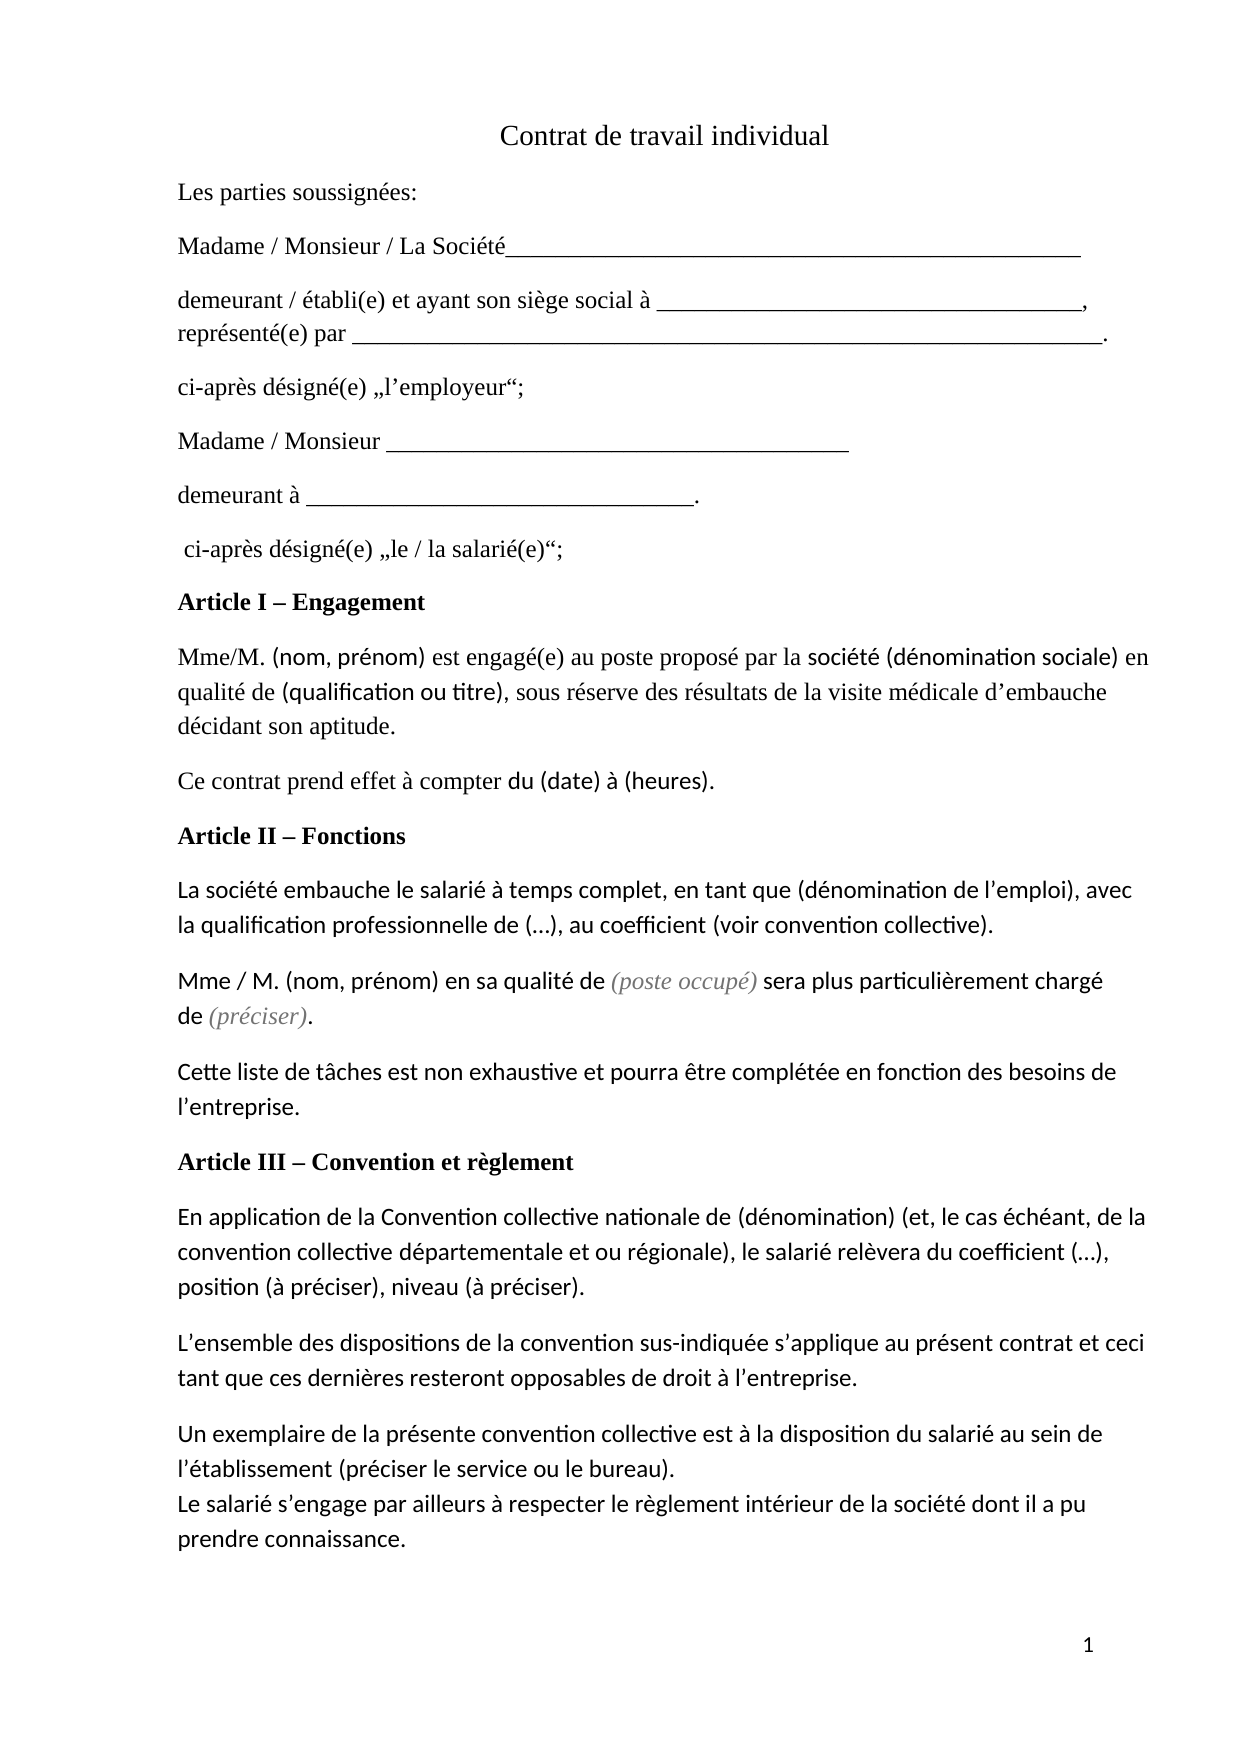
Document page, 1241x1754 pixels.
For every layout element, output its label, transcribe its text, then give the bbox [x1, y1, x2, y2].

text Cette liste de tâches est non exhaustive et pourra être complétée en fonction des besoins de l’entreprise. [177, 1056, 1152, 1122]
text demeurant / établi(e) et ayant son siège social à __________________________________, représenté(e) par ____________________________________________________________. [177, 285, 1152, 347]
text Article II – Fonctions [177, 821, 1152, 849]
text Mme/M. (nom, prénom) est engagé(e) au poste proposé par la société (dénomination sociale) en qualité de (qualification ou titre), sous réserve des résultats de la visite médicale d’embauche décidant son aptitude. [177, 641, 1152, 740]
text Article III – Convention et règlement [177, 1147, 1152, 1176]
text En application de la Convention collective nationale de (dénomination) (et, le cas échéant, de la convention collective départementale et ou régionale), le salarié relèvera du coefficient (…), position (à préciser), niveau (à préciser). [177, 1201, 1152, 1302]
text Un exemplaire de la présente convention collective est à la disposition du salarié au sein de l’établissement (préciser le service ou le bureau). Le salarié s’engage par ailleurs à respecter le règlement intérieur de la société dont il a pu prendre connaissance. [177, 1418, 1152, 1553]
text Ce contrat prend effet à compter du (date) à (heures). [177, 765, 1152, 796]
text Madame / Monsieur _____________________________________ [177, 426, 1152, 455]
text Mme / M. (nom, prénom) en sa qualité de (poste occupé) sera plus particulièrement chargé de (préciser). [177, 966, 1152, 1031]
text Les parties soussignées: [177, 177, 1152, 206]
text ci-après désigné(e) „le / la salarié(e)“; [177, 534, 1152, 562]
text La société embauche le salarié à temps complet, en tant que (dénomination de l’emploi), avec la qualification professionnelle de (…), au coefficient (voir convention collective). [177, 875, 1152, 940]
text L’ensemble des dispositions de la convention sus-indiquée s’applique au présent contrat et ceci tant que ces dernières resteront opposables de droit à l’entreprise. [177, 1327, 1152, 1392]
text Article I – Engagement [177, 587, 1152, 616]
text ci-après désigné(e) „l’employeur“; [177, 372, 1152, 401]
text Contrat de travail individual [177, 118, 1152, 152]
text Madame / Monsieur / La Société______________________________________________ [177, 231, 1152, 260]
text demeurant à _______________________________. [177, 480, 1152, 508]
